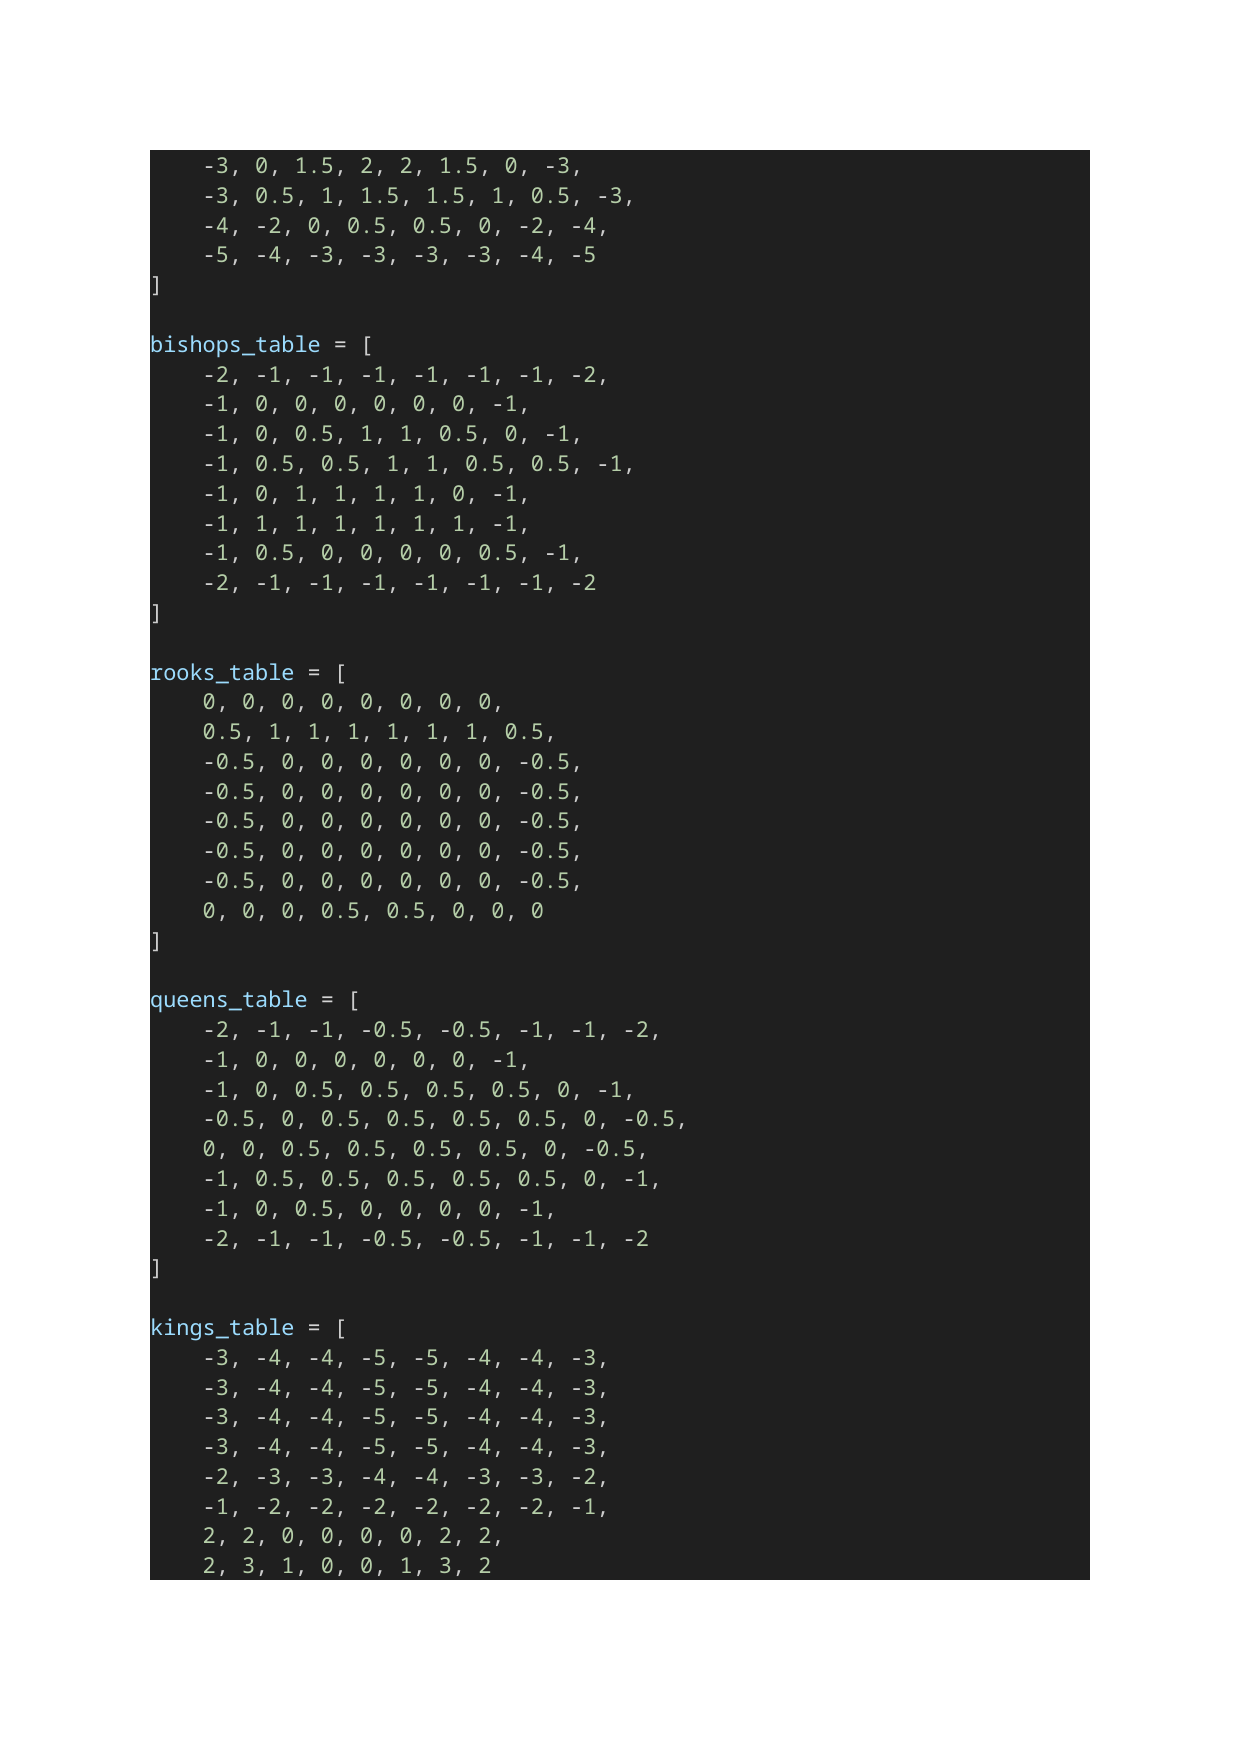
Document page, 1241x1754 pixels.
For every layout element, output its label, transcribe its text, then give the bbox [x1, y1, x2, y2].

text -1, 0, 0.5, 0, 0, 0, 0, -1, [150, 1193, 1090, 1222]
text -3, 0, 1.5, 2, 2, 1.5, 0, -3, [150, 150, 1090, 180]
text -1, 0, 1, 1, 1, 1, 0, -1, [150, 478, 1090, 507]
text -0.5, 0, 0, 0, 0, 0, 0, -0.5, [150, 805, 1090, 835]
text -2, -1, -1, -0.5, -0.5, -1, -1, -2, [150, 1014, 1090, 1044]
text 0.5, 1, 1, 1, 1, 1, 1, 0.5, [150, 716, 1090, 746]
text rooks_table = [ [150, 656, 1090, 686]
text -1, -2, -2, -2, -2, -2, -2, -1, [150, 1491, 1090, 1520]
text -0.5, 0, 0, 0, 0, 0, 0, -0.5, [150, 835, 1090, 865]
text -1, 0, 0, 0, 0, 0, 0, -1, [150, 388, 1090, 418]
text -0.5, 0, 0, 0, 0, 0, 0, -0.5, [150, 776, 1090, 805]
text -3, -4, -4, -5, -5, -4, -4, -3, [150, 1401, 1090, 1431]
text -5, -4, -3, -3, -3, -3, -4, -5 [150, 239, 1090, 269]
text -1, 0.5, 0.5, 0.5, 0.5, 0.5, 0, -1, [150, 1163, 1090, 1193]
text -1, 0, 0, 0, 0, 0, 0, -1, [150, 1044, 1090, 1073]
text -1, 1, 1, 1, 1, 1, 1, -1, [150, 507, 1090, 537]
text -3, -4, -4, -5, -5, -4, -4, -3, [150, 1371, 1090, 1401]
text -2, -1, -1, -0.5, -0.5, -1, -1, -2 [150, 1222, 1090, 1252]
text -2, -3, -3, -4, -4, -3, -3, -2, [150, 1461, 1090, 1491]
text ] [150, 269, 1090, 299]
text -0.5, 0, 0, 0, 0, 0, 0, -0.5, [150, 865, 1090, 895]
text ] [150, 597, 1090, 627]
text -3, -4, -4, -5, -5, -4, -4, -3, [150, 1431, 1090, 1461]
text -2, -1, -1, -1, -1, -1, -1, -2, [150, 358, 1090, 388]
text 0, 0, 0.5, 0.5, 0.5, 0.5, 0, -0.5, [150, 1133, 1090, 1163]
text -4, -2, 0, 0.5, 0.5, 0, -2, -4, [150, 209, 1090, 239]
text ] [150, 1252, 1090, 1282]
text 0, 0, 0, 0.5, 0.5, 0, 0, 0 [150, 895, 1090, 924]
text bishops_table = [ [150, 329, 1090, 358]
text queens_table = [ [150, 984, 1090, 1014]
text kings_table = [ [150, 1312, 1090, 1342]
text -2, -1, -1, -1, -1, -1, -1, -2 [150, 567, 1090, 597]
text 0, 0, 0, 0, 0, 0, 0, 0, [150, 686, 1090, 716]
text -3, 0.5, 1, 1.5, 1.5, 1, 0.5, -3, [150, 180, 1090, 209]
text -0.5, 0, 0.5, 0.5, 0.5, 0.5, 0, -0.5, [150, 1103, 1090, 1133]
text 2, 3, 1, 0, 0, 1, 3, 2 [150, 1550, 1090, 1580]
text -1, 0.5, 0, 0, 0, 0, 0.5, -1, [150, 537, 1090, 567]
text -1, 0, 0.5, 0.5, 0.5, 0.5, 0, -1, [150, 1073, 1090, 1103]
text -0.5, 0, 0, 0, 0, 0, 0, -0.5, [150, 746, 1090, 776]
text -1, 0.5, 0.5, 1, 1, 0.5, 0.5, -1, [150, 448, 1090, 478]
text -3, -4, -4, -5, -5, -4, -4, -3, [150, 1342, 1090, 1371]
text -1, 0, 0.5, 1, 1, 0.5, 0, -1, [150, 418, 1090, 448]
text ] [150, 924, 1090, 954]
text 2, 2, 0, 0, 0, 0, 2, 2, [150, 1520, 1090, 1550]
